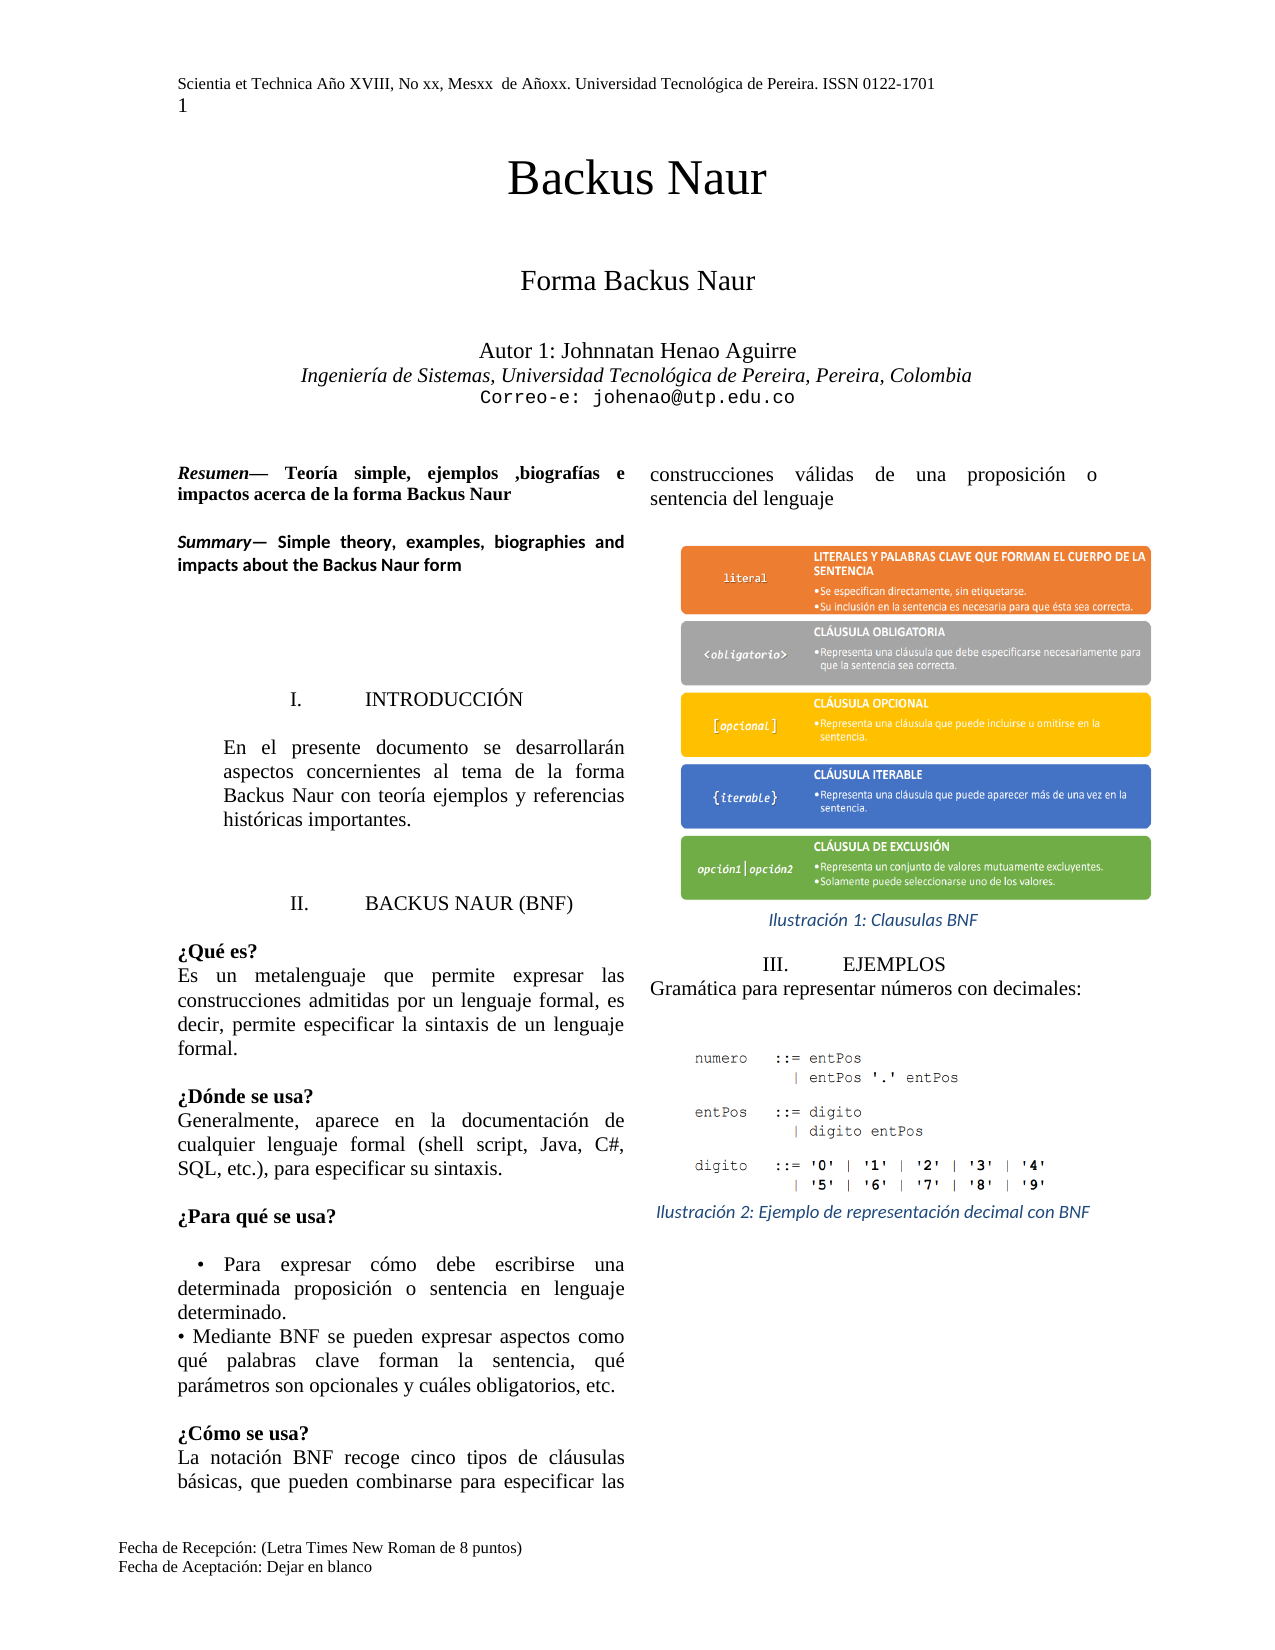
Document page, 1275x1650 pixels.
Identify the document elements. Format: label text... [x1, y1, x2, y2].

text Gramática para representar números con decimales: [650, 976, 1098, 1000]
text ¿Para qué se usa? [177, 1204, 625, 1228]
text Ilustración 1: Clausulas BNF [650, 908, 1098, 931]
list BACKUS NAUR (BNF) [290, 891, 625, 915]
text Ilustración 2: Ejemplo de representación decimal con BNF [650, 1200, 1098, 1223]
list EJEMPLOS [762, 952, 1098, 976]
picture [650, 533, 1173, 908]
text La notación BNF recoge cinco tipos de cláusulas básicas, que pueden combinarse para especificar las construcciones válidas de una proposición o sentencia del lenguaje [177, 1445, 625, 1493]
picture [691, 1047, 1057, 1200]
text En el presente documento se desarrollarán aspectos concernientes al tema de la forma Backus Naur con teoría ejemplos y referencias históricas importantes. [223, 735, 625, 831]
text Autor 1: Johnnatan Henao Aguirre [177, 337, 1098, 363]
text Summary— Simple theory, examples, biographies and impacts about the Backus Naur form [177, 531, 625, 576]
text Correo-e: johenao@utp.edu.co [177, 387, 1098, 409]
text Es un metalenguaje que permite expresar las construcciones admitidas por un lenguaje formal, es decir, permite especificar la sintaxis de un lenguaje formal. [177, 963, 625, 1060]
text • Para expresar cómo debe escribirse una determinada proposición o sentencia en lenguaje determinado. [177, 1228, 625, 1324]
text ¿Dónde se usa? [177, 1084, 625, 1108]
text Resumen— Teoría simple, ejemplos ,biografías e impactos acerca de la forma Backus Naur [177, 462, 625, 505]
text • Mediante BNF se pueden expresar aspectos como qué palabras clave forman la sentencia, qué parámetros son opcionales y cuáles obligatorios, etc. [177, 1324, 625, 1397]
text Ingeniería de Sistemas, Universidad Tecnológica de Pereira, Pereira, Colombia [177, 363, 1098, 387]
text Forma Backus Naur [177, 263, 1098, 296]
text ¿Qué es? [177, 939, 625, 963]
list INTRODUCCIÓN [290, 687, 625, 711]
text ¿Cómo se usa? [177, 1421, 625, 1445]
text Generalmente, aparece en la documentación de cualquier lenguaje formal (shell script, Java, C#, SQL, etc.), para especificar su sintaxis. [177, 1108, 625, 1180]
text La notación BNF recoge cinco tipos de cláusulas básicas, que pueden combinarse para especificar las construcciones válidas de una proposición o sentencia del lenguaje [650, 462, 1098, 510]
text Backus Naur [177, 148, 1098, 205]
